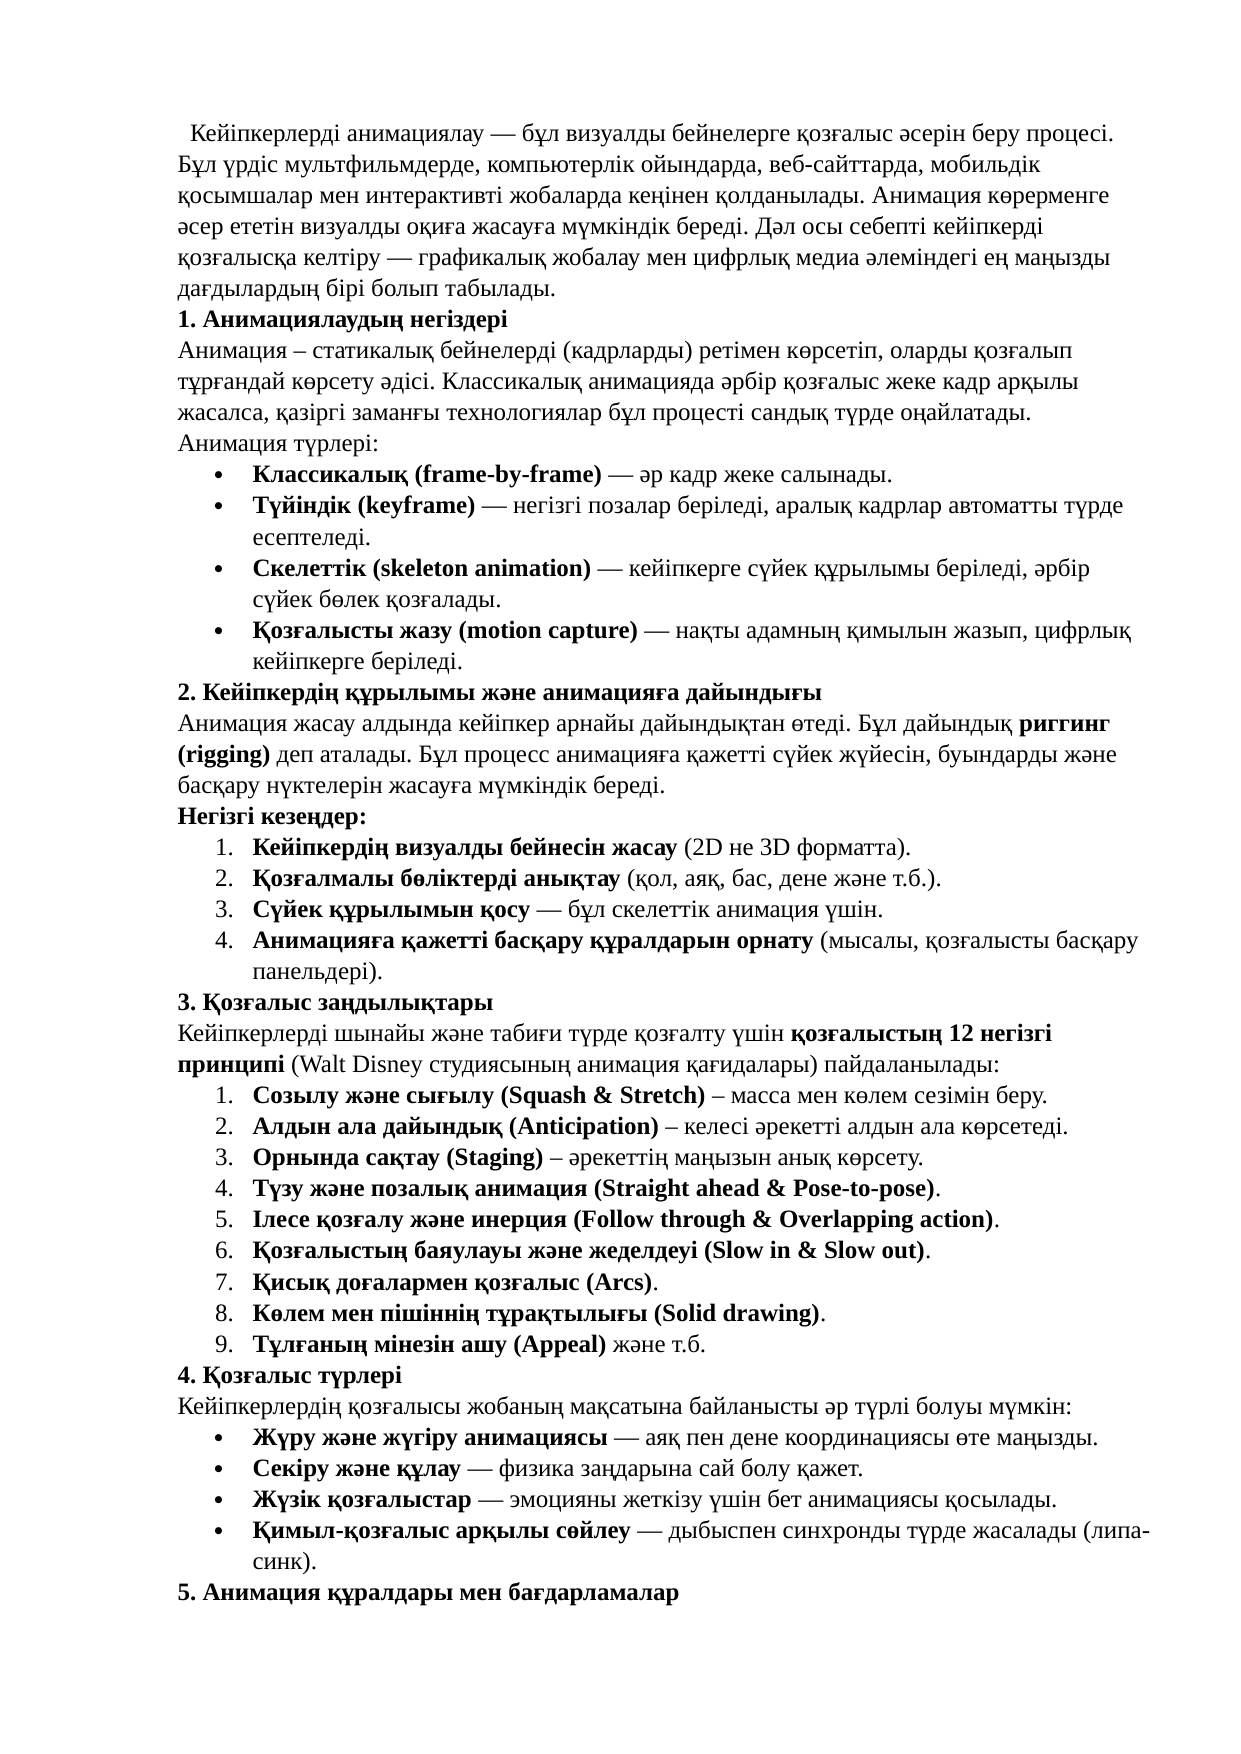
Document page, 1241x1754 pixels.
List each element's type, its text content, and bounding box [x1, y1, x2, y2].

list Анимацияға қажетті басқару құралдарын орнату (мысалы, қозғалысты басқару панельдері). [215, 925, 1152, 985]
list Қозғалыстың баяулауы және жеделдеуі (Slow in & Slow out). [215, 1236, 1152, 1264]
list Созылу және сығылу (Squash & Stretch) – масса мен көлем сезімін беру. [215, 1080, 1152, 1109]
list Қимыл-қозғалыс арқылы сөйлеу — дыбыспен синхронды түрде жасалады (липа-синк). [215, 1515, 1152, 1575]
list Кейіпкердің визуалды бейнесін жасау (2D не 3D форматта). [215, 832, 1152, 861]
list Секіру және құлау — физика заңдарына сай болу қажет. [215, 1453, 1152, 1482]
text 5. Анимация құралдары мен бағдарламалар [177, 1577, 1152, 1606]
list Тұлғаның мінезін ашу (Appeal) және т.б. [215, 1329, 1152, 1357]
text Кейіпкерлердің қозғалысы жобаның мақсатына байланысты әр түрлі болуы мүмкін: [177, 1391, 1152, 1419]
list Классикалық (frame-by-frame) — әр кадр жеке салынады. [215, 459, 1152, 488]
list Қозғалмалы бөліктерді анықтау (қол, аяқ, бас, дене және т.б.). [215, 863, 1152, 892]
list Сүйек құрылымын қосу — бұл скелеттік анимация үшін. [215, 894, 1152, 923]
text Анимация жасау алдында кейіпкер арнайы дайындықтан өтеді. Бұл дайындық риггинг (rigging) деп аталады. Бұл процесс анимацияға қажетті сүйек жүйесін, буындарды және басқару нүктелерін жасауға мүмкіндік береді. [177, 708, 1152, 799]
text Анимация түрлері: [177, 428, 1152, 457]
text 1. Анимациялаудың негіздері [177, 304, 1152, 333]
list Алдын ала дайындық (Anticipation) – келесі әрекетті алдын ала көрсетеді. [215, 1111, 1152, 1140]
list Скелеттік (skeleton animation) — кейіпкерге сүйек құрылымы беріледі, әрбір сүйек бөлек қозғалады. [215, 553, 1152, 612]
text Кейіпкерлерді анимациялау — бұл визуалды бейнелерге қозғалыс әсерін беру процесі. Бұл үрдіс мультфильмдерде, компьютерлік ойындарда, веб-сайттарда, мобильдік қосымшалар мен интерактивті жобаларда кеңінен қолданылады. Анимация көрерменге әсер ететін визуалды оқиға жасауға мүмкіндік береді. Дәл осы себепті кейіпкерді қозғалысқа келтіру — графикалық жобалау мен цифрлық медиа әлеміндегі ең маңызды дағдылардың бірі болып табылады. [177, 118, 1152, 302]
list Қисық доғалармен қозғалыс (Arcs). [215, 1267, 1152, 1295]
list Жүзік қозғалыстар — эмоцияны жеткізу үшін бет анимациясы қосылады. [215, 1484, 1152, 1513]
text 3. Қозғалыс заңдылықтары [177, 987, 1152, 1016]
list Ілесе қозғалу және инерция (Follow through & Overlapping action). [215, 1204, 1152, 1233]
list Көлем мен пішіннің тұрақтылығы (Solid drawing). [215, 1298, 1152, 1326]
list Жүру және жүгіру анимациясы — аяқ пен дене координациясы өте маңызды. [215, 1422, 1152, 1451]
text Негізгі кезеңдер: [177, 801, 1152, 830]
text 2. Кейіпкердің құрылымы және анимацияға дайындығы [177, 677, 1152, 706]
text Кейіпкерлерді шынайы және табиғи түрде қозғалту үшін қозғалыстың 12 негізгі принципі (Walt Disney студиясының анимация қағидалары) пайдаланылады: [177, 1018, 1152, 1078]
text 4. Қозғалыс түрлері [177, 1360, 1152, 1388]
list Түйіндік (keyframe) — негізгі позалар беріледі, аралық кадрлар автоматты түрде есептеледі. [215, 491, 1152, 550]
list Орнында сақтау (Staging) – әрекеттің маңызын анық көрсету. [215, 1142, 1152, 1171]
list Түзу және позалық анимация (Straight ahead & Pose-to-pose). [215, 1173, 1152, 1202]
text Анимация – статикалық бейнелерді (кадрларды) ретімен көрсетіп, оларды қозғалып тұрғандай көрсету әдісі. Классикалық анимацияда әрбір қозғалыс жеке кадр арқылы жасалса, қазіргі заманғы технологиялар бұл процесті сандық түрде оңайлатады. [177, 335, 1152, 426]
list Қозғалысты жазу (motion capture) — нақты адамның қимылын жазып, цифрлық кейіпкерге беріледі. [215, 615, 1152, 674]
